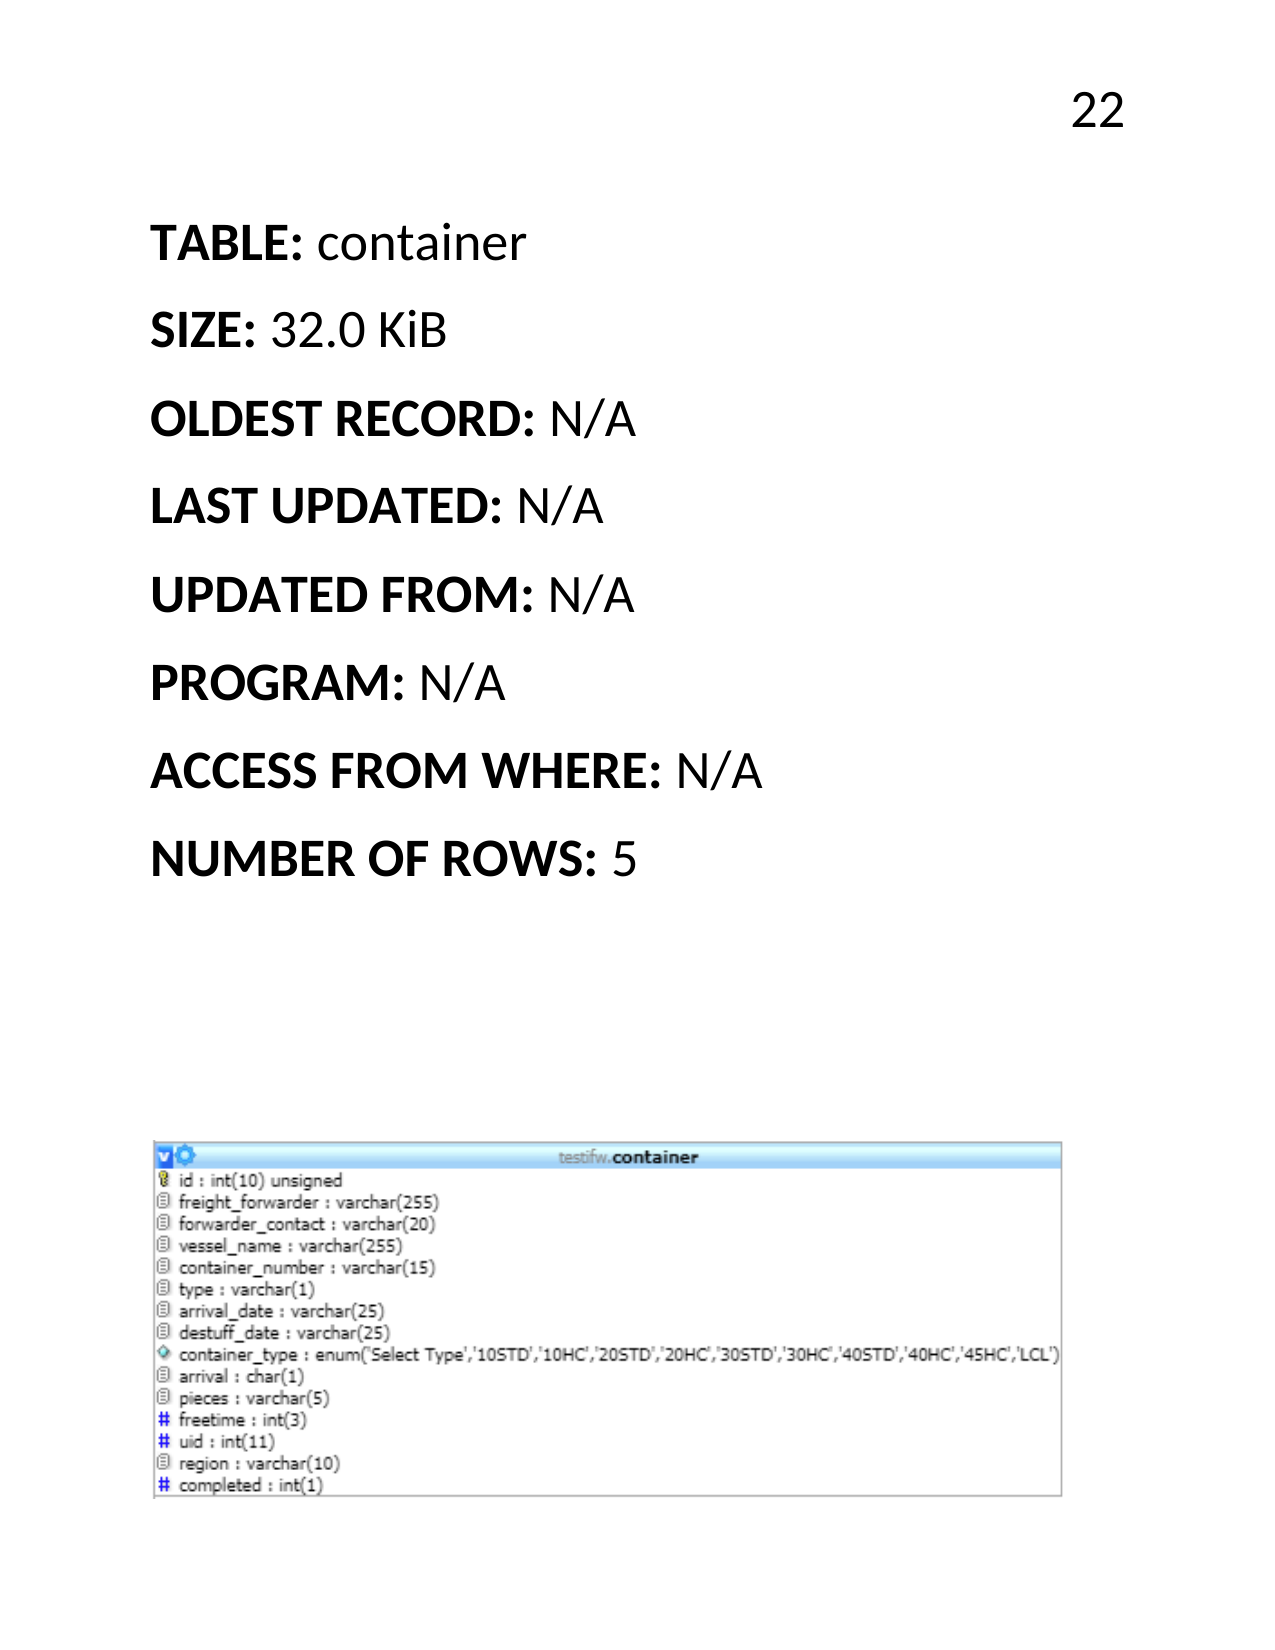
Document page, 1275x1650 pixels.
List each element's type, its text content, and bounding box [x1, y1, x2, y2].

picture [150, 1140, 1063, 1499]
text PROGRAM: N/A [150, 647, 1125, 713]
text OLDEST RECORD: N/A [150, 383, 1125, 449]
text TABLE: container [150, 207, 1125, 273]
text ACCESS FROM WHERE: N/A [150, 735, 1125, 802]
text SIZE: 32.0 KiB [150, 295, 1125, 361]
text NUMBER OF ROWS: 5 [150, 823, 1125, 889]
text UPDATED FROM: N/A [150, 559, 1125, 626]
text LAST UPDATED: N/A [150, 471, 1125, 537]
